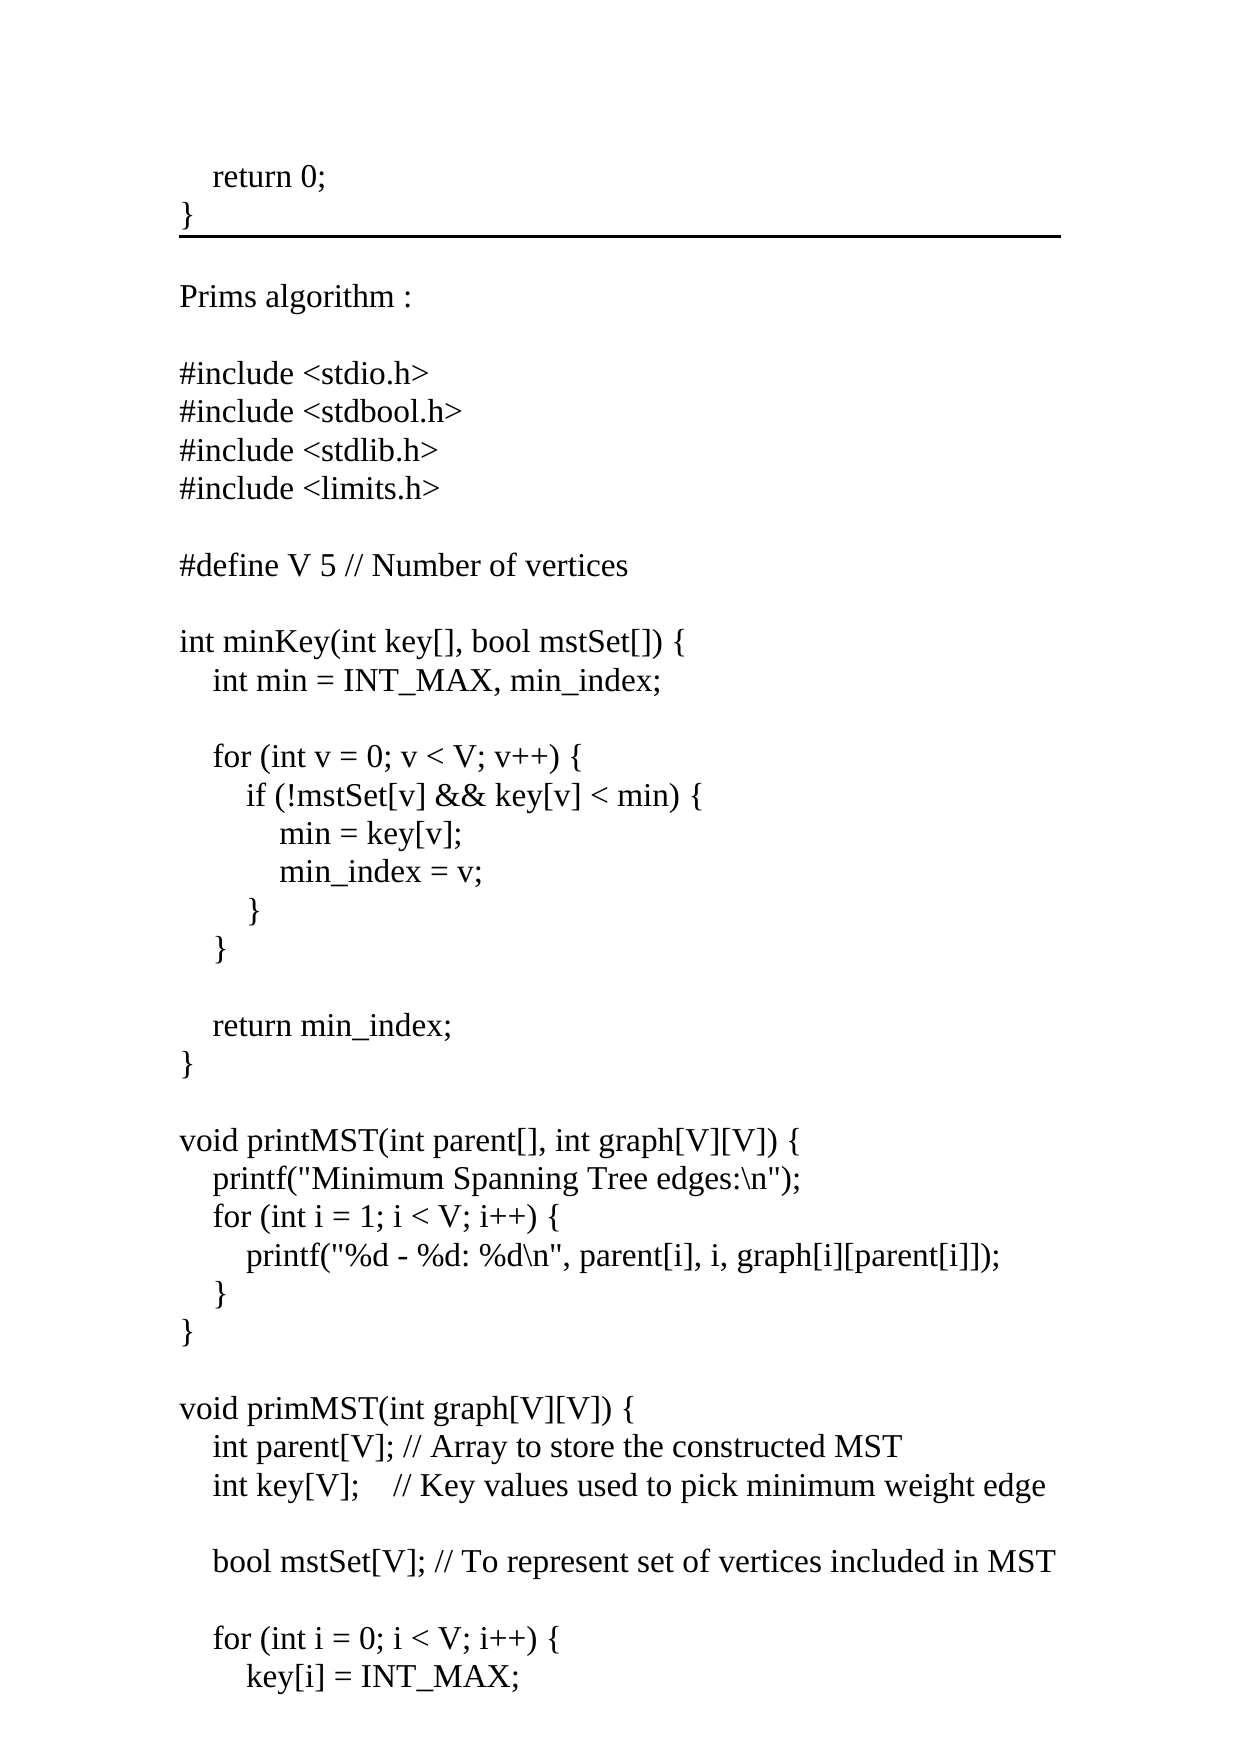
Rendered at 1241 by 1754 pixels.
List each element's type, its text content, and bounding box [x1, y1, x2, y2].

text #include <stdio.h> [179, 353, 1061, 391]
text int key[V]; // Key values used to pick minimum weight edge [179, 1465, 1061, 1503]
text bool mstSet[V]; // To represent set of vertices included in MST [179, 1541, 1061, 1580]
text } [179, 1273, 1061, 1311]
text } [179, 928, 1061, 966]
text if (!mstSet[v] && key[v] < min) { [179, 775, 1061, 813]
text Prims algorithm : [179, 276, 1061, 315]
text printf("Minimum Spanning Tree edges:\n"); [179, 1158, 1061, 1196]
text int minKey(int key[], bool mstSet[]) { [179, 621, 1061, 660]
text #define V 5 // Number of vertices [179, 545, 1061, 583]
text min = key[v]; [179, 813, 1061, 851]
text } [179, 1043, 1061, 1081]
text min_index = v; [179, 851, 1061, 890]
text } [179, 890, 1061, 928]
text key[i] = INT_MAX; [179, 1656, 1061, 1695]
text return min_index; [179, 1005, 1061, 1043]
text void printMST(int parent[], int graph[V][V]) { [179, 1120, 1061, 1158]
text for (int i = 1; i < V; i++) { [179, 1196, 1061, 1235]
text void primMST(int graph[V][V]) { [179, 1388, 1061, 1426]
text } [179, 1311, 1061, 1350]
text int parent[V]; // Array to store the constructed MST [179, 1426, 1061, 1465]
text #include <limits.h> [179, 468, 1061, 506]
text #include <stdbool.h> [179, 391, 1061, 430]
text #include <stdlib.h> [179, 430, 1061, 468]
text for (int v = 0; v < V; v++) { [179, 736, 1061, 775]
text } [179, 194, 1061, 235]
text for (int i = 0; i < V; i++) { [179, 1618, 1061, 1656]
text int min = INT_MAX, min_index; [179, 660, 1061, 698]
text return 0; [179, 156, 1061, 194]
text printf("%d - %d: %d\n", parent[i], i, graph[i][parent[i]]); [179, 1235, 1061, 1273]
